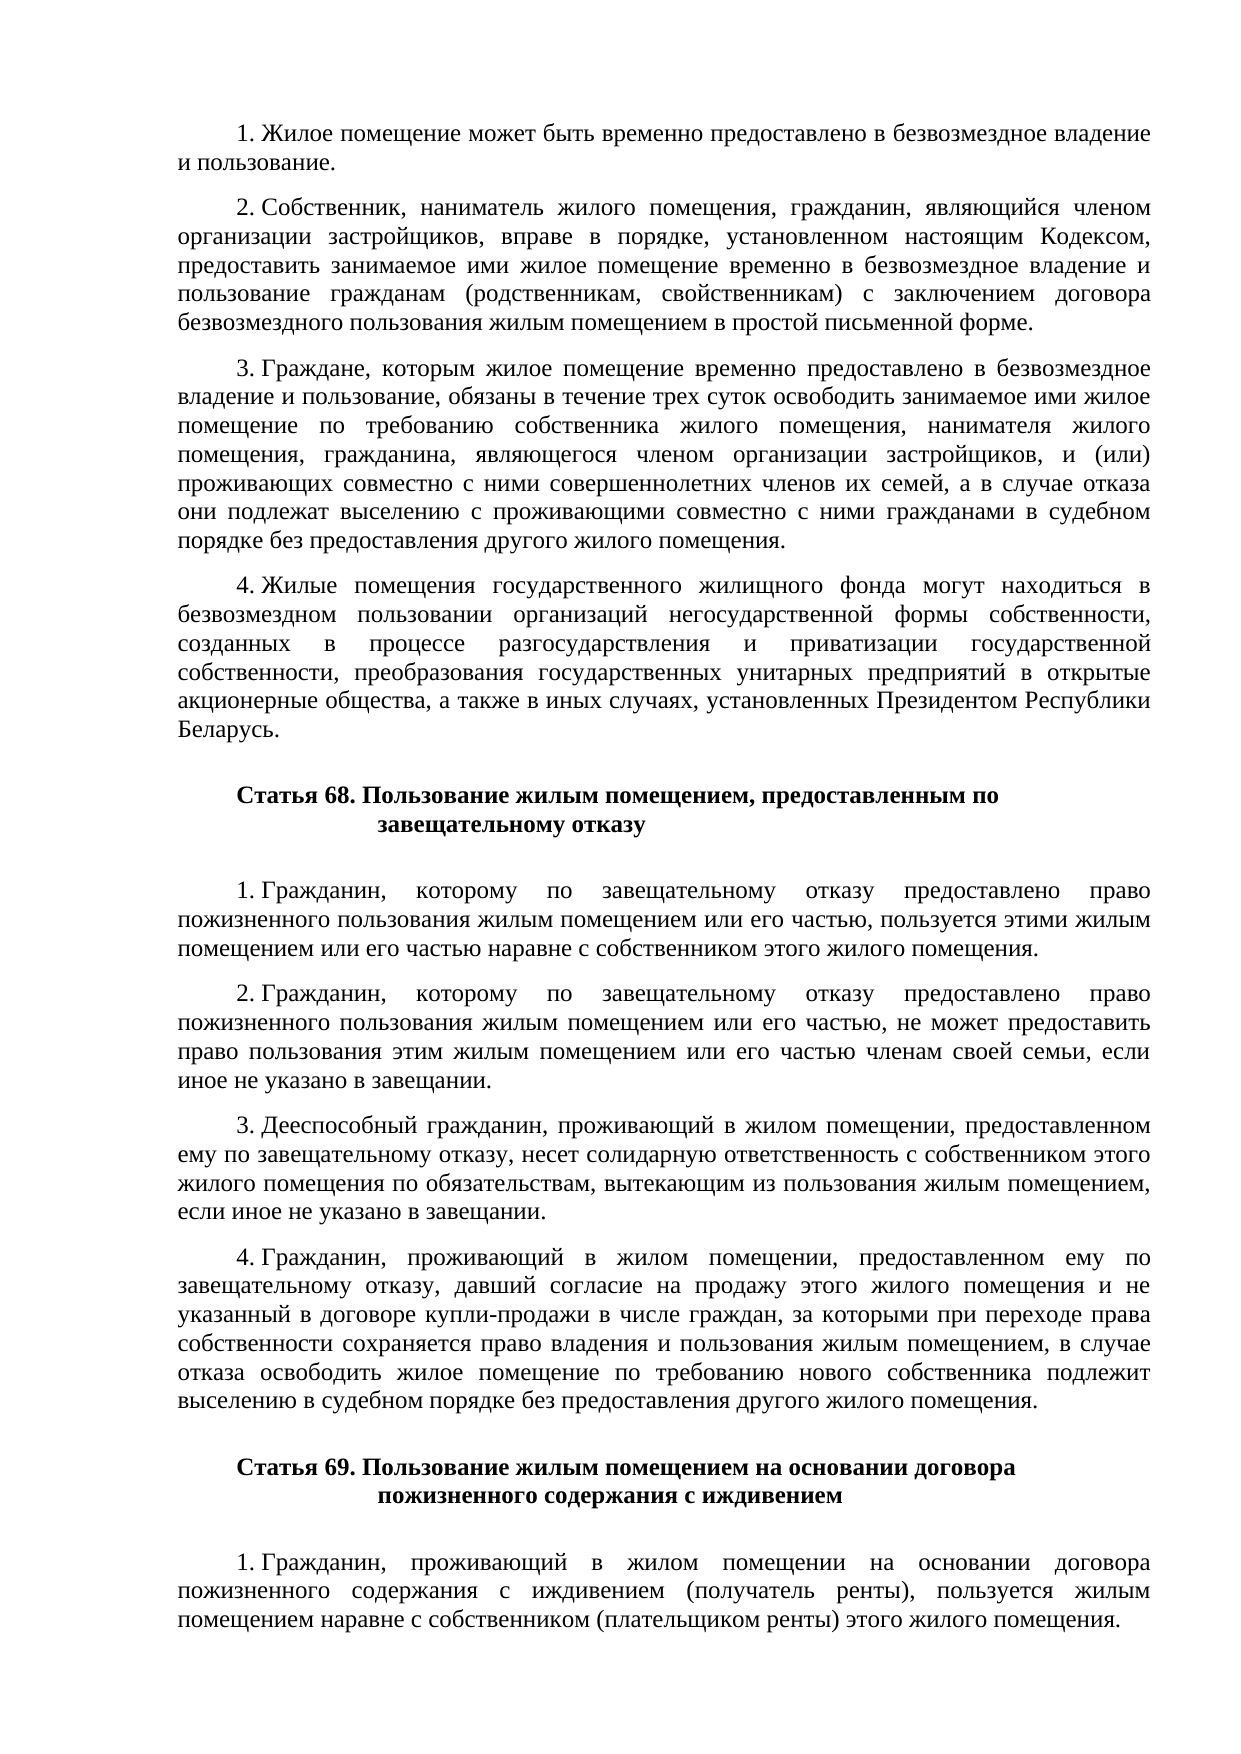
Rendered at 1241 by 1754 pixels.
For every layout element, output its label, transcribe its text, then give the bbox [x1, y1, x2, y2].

text 3. Граждане, которым жилое помещение временно предоставлено в безвозмездное владение и пользование, обязаны в течение трех суток освободить занимаемое ими жилое помещение по требованию собственника жилого помещения, нанимателя жилого помещения, гражданина, являющегося членом организации застройщиков, и (или) проживающих совместно с ними совершеннолетних членов их семей, а в случае отказа они подлежат выселению с проживающими совместно с ними гражданами в судебном порядке без предоставления другого жилого помещения. [177, 353, 1152, 554]
text 1. Жилое помещение может быть временно предоставлено в безвозмездное владение и пользование. [177, 118, 1152, 176]
text 2. Гражданин, которому по завещательному отказу предоставлено право пожизненного пользования жилым помещением или его частью, не может предоставить право пользования этим жилым помещением или его частью членам своей семьи, если иное не указано в завещании. [177, 978, 1152, 1093]
text 4. Гражданин, проживающий в жилом помещении, предоставленном ему по завещательному отказу, давший согласие на продажу этого жилого помещения и не указанный в договоре купли-продажи в числе граждан, за которыми при переходе права собственности сохраняется право владения и пользования жилым помещением, в случае отказа освободить жилое помещение по требованию нового собственника подлежит выселению в судебном порядке без предоставления другого жилого помещения. [177, 1242, 1152, 1414]
text Статья 69. Пользование жилым помещением на основании договора пожизненного содержания с иждивением [236, 1452, 1152, 1509]
text 3. Дееспособный гражданин, проживающий в жилом помещении, предоставленном ему по завещательному отказу, несет солидарную ответственность с собственником этого жилого помещения по обязательствам, вытекающим из пользования жилым помещением, если иное не указано в завещании. [177, 1110, 1152, 1225]
text 4. Жилые помещения государственного жилищного фонда могут находиться в безвозмездном пользовании организаций негосударственной формы собственности, созданных в процессе разгосударствления и приватизации государственной собственности, преобразования государственных унитарных предприятий в открытые акционерные общества, а также в иных случаях, установленных Президентом Республики Беларусь. [177, 571, 1152, 743]
text 2. Собственник, наниматель жилого помещения, гражданин, являющийся членом организации застройщиков, вправе в порядке, установленном настоящим Кодексом, предоставить занимаемое ими жилое помещение временно в безвозмездное владение и пользование гражданам (родственникам, свойственникам) с заключением договора безвозмездного пользования жилым помещением в простой письменной форме. [177, 192, 1152, 336]
text Статья 68. Пользование жилым помещением, предоставленным по завещательному отказу [236, 781, 1152, 838]
text 1. Гражданин, которому по завещательному отказу предоставлено право пожизненного пользования жилым помещением или его частью, пользуется этими жилым помещением или его частью наравне с собственником этого жилого помещения. [177, 876, 1152, 962]
text 1. Гражданин, проживающий в жилом помещении на основании договора пожизненного содержания с иждивением (получатель ренты), пользуется жилым помещением наравне с собственником (плательщиком ренты) этого жилого помещения. [177, 1547, 1152, 1633]
